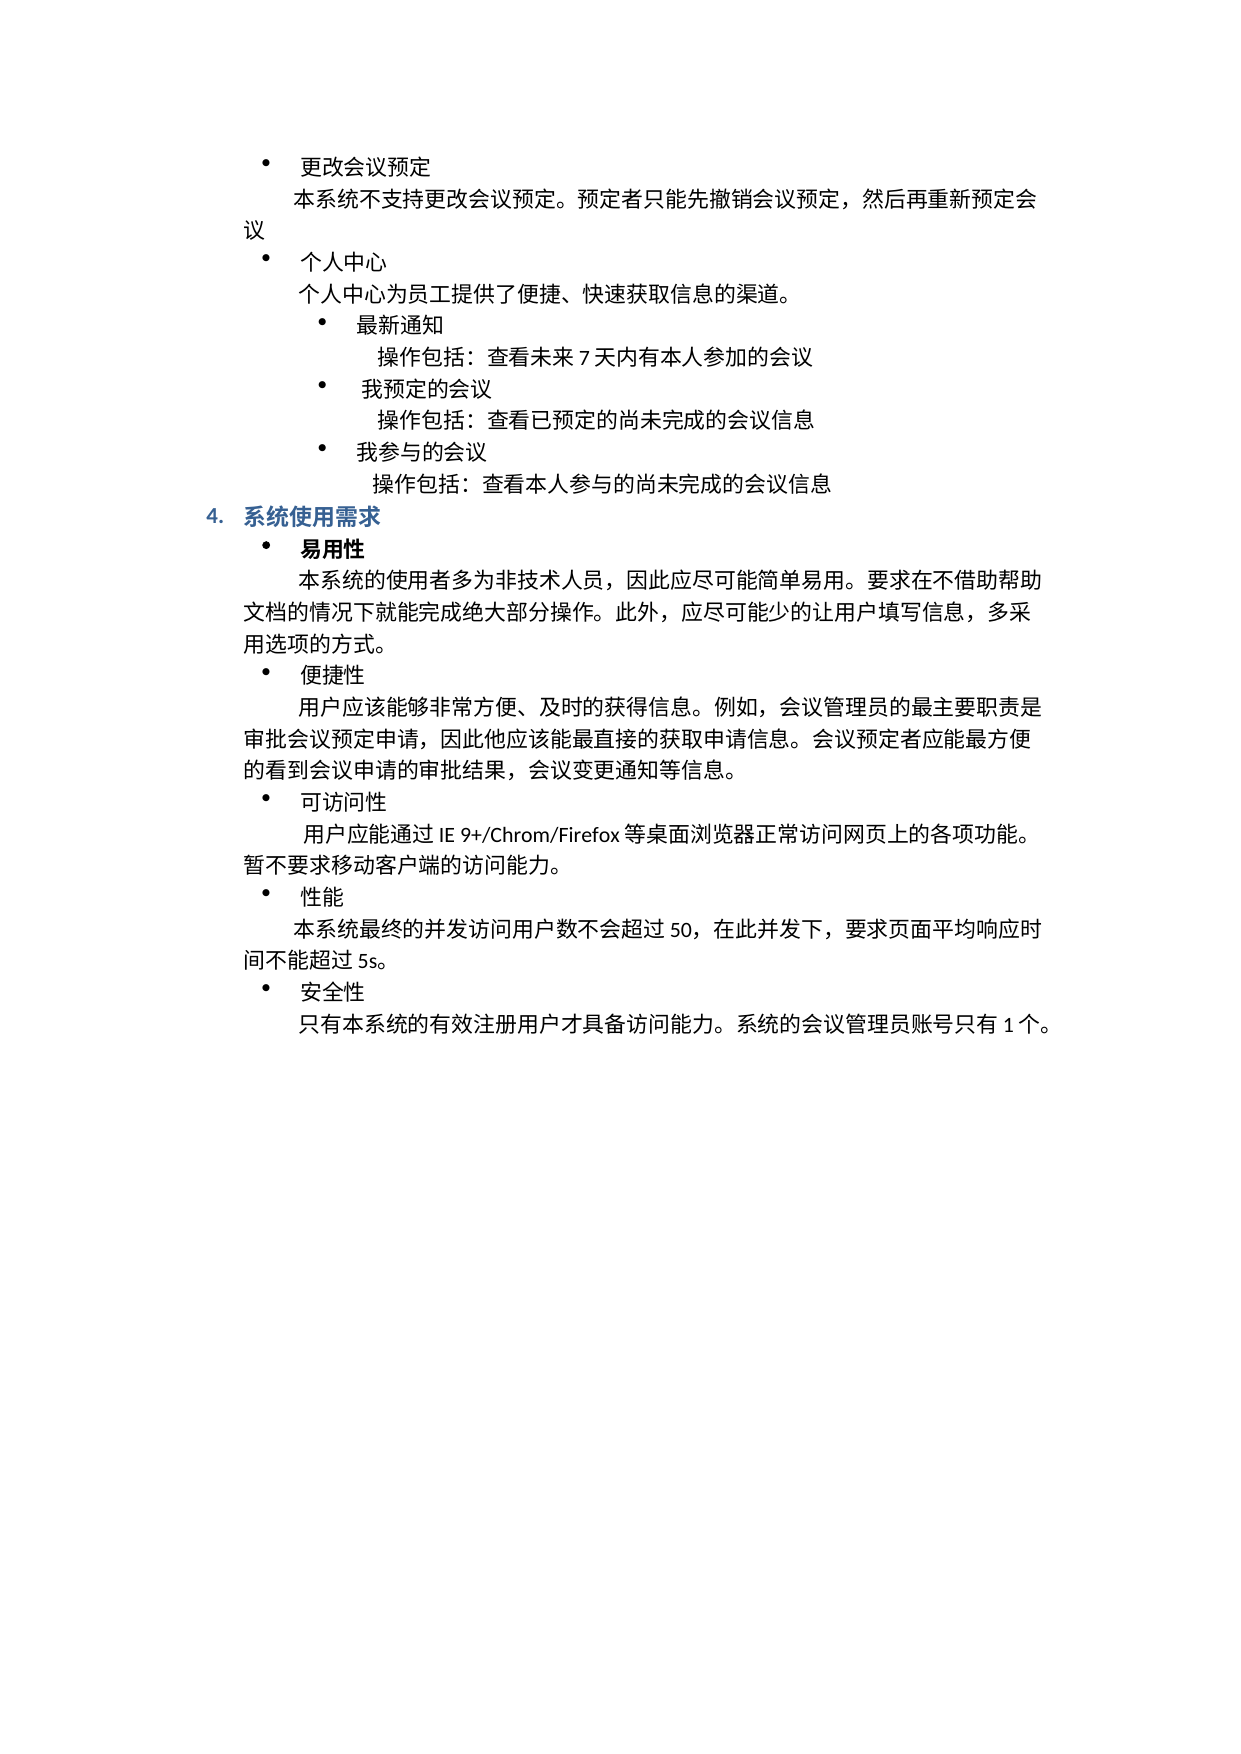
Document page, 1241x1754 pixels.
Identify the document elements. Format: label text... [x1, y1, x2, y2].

text 操作包括：查看已预定的尚未完成的会议信息 [244, 403, 1053, 435]
list 便捷性 [262, 658, 1053, 690]
list 我参与的会议 [319, 435, 1053, 467]
text 用户应能通过IE 9+/Chrom/Firefox等桌面浏览器正常访问网页上的各项功能。暂不要求移动客户端的访问能力。 [244, 817, 1053, 880]
list 性能 [262, 880, 1053, 912]
text 只有本系统的有效注册用户才具备访问能力。系统的会议管理员账号只有1个。 [244, 1007, 1053, 1038]
list 安全性 [262, 975, 1053, 1007]
list 我预定的会议 [319, 372, 1053, 403]
text 本系统最终的并发访问用户数不会超过50，在此并发下，要求页面平均响应时间不能超过5s。 [244, 912, 1053, 975]
text 操作包括：查看本人参与的尚未完成的会议信息 [244, 467, 1053, 498]
text 本系统不支持更改会议预定。预定者只能先撤销会议预定，然后再重新预定会议 [244, 182, 1053, 245]
text 个人中心为员工提供了便捷、快速获取信息的渠道。 [244, 277, 1053, 308]
list 可访问性 [262, 785, 1053, 817]
text 操作包括：查看未来7天内有本人参加的会议 [244, 340, 1053, 372]
list 系统使用需求 [206, 498, 1053, 532]
list 个人中心 [262, 245, 1053, 277]
text 用户应该能够非常方便、及时的获得信息。例如，会议管理员的最主要职责是审批会议预定申请，因此他应该能最直接的获取申请信息。会议预定者应能最方便的看到会议申请的审批结果，会议变更通知等信息。 [244, 690, 1053, 785]
text 本系统的使用者多为非技术人员，因此应尽可能简单易用。要求在不借助帮助文档的情况下就能完成绝大部分操作。此外，应尽可能少的让用户填写信息，多采用选项的方式。 [244, 563, 1053, 658]
list 易用性 [262, 532, 1053, 563]
list 更改会议预定 [262, 150, 1053, 182]
list 最新通知 [319, 308, 1053, 340]
